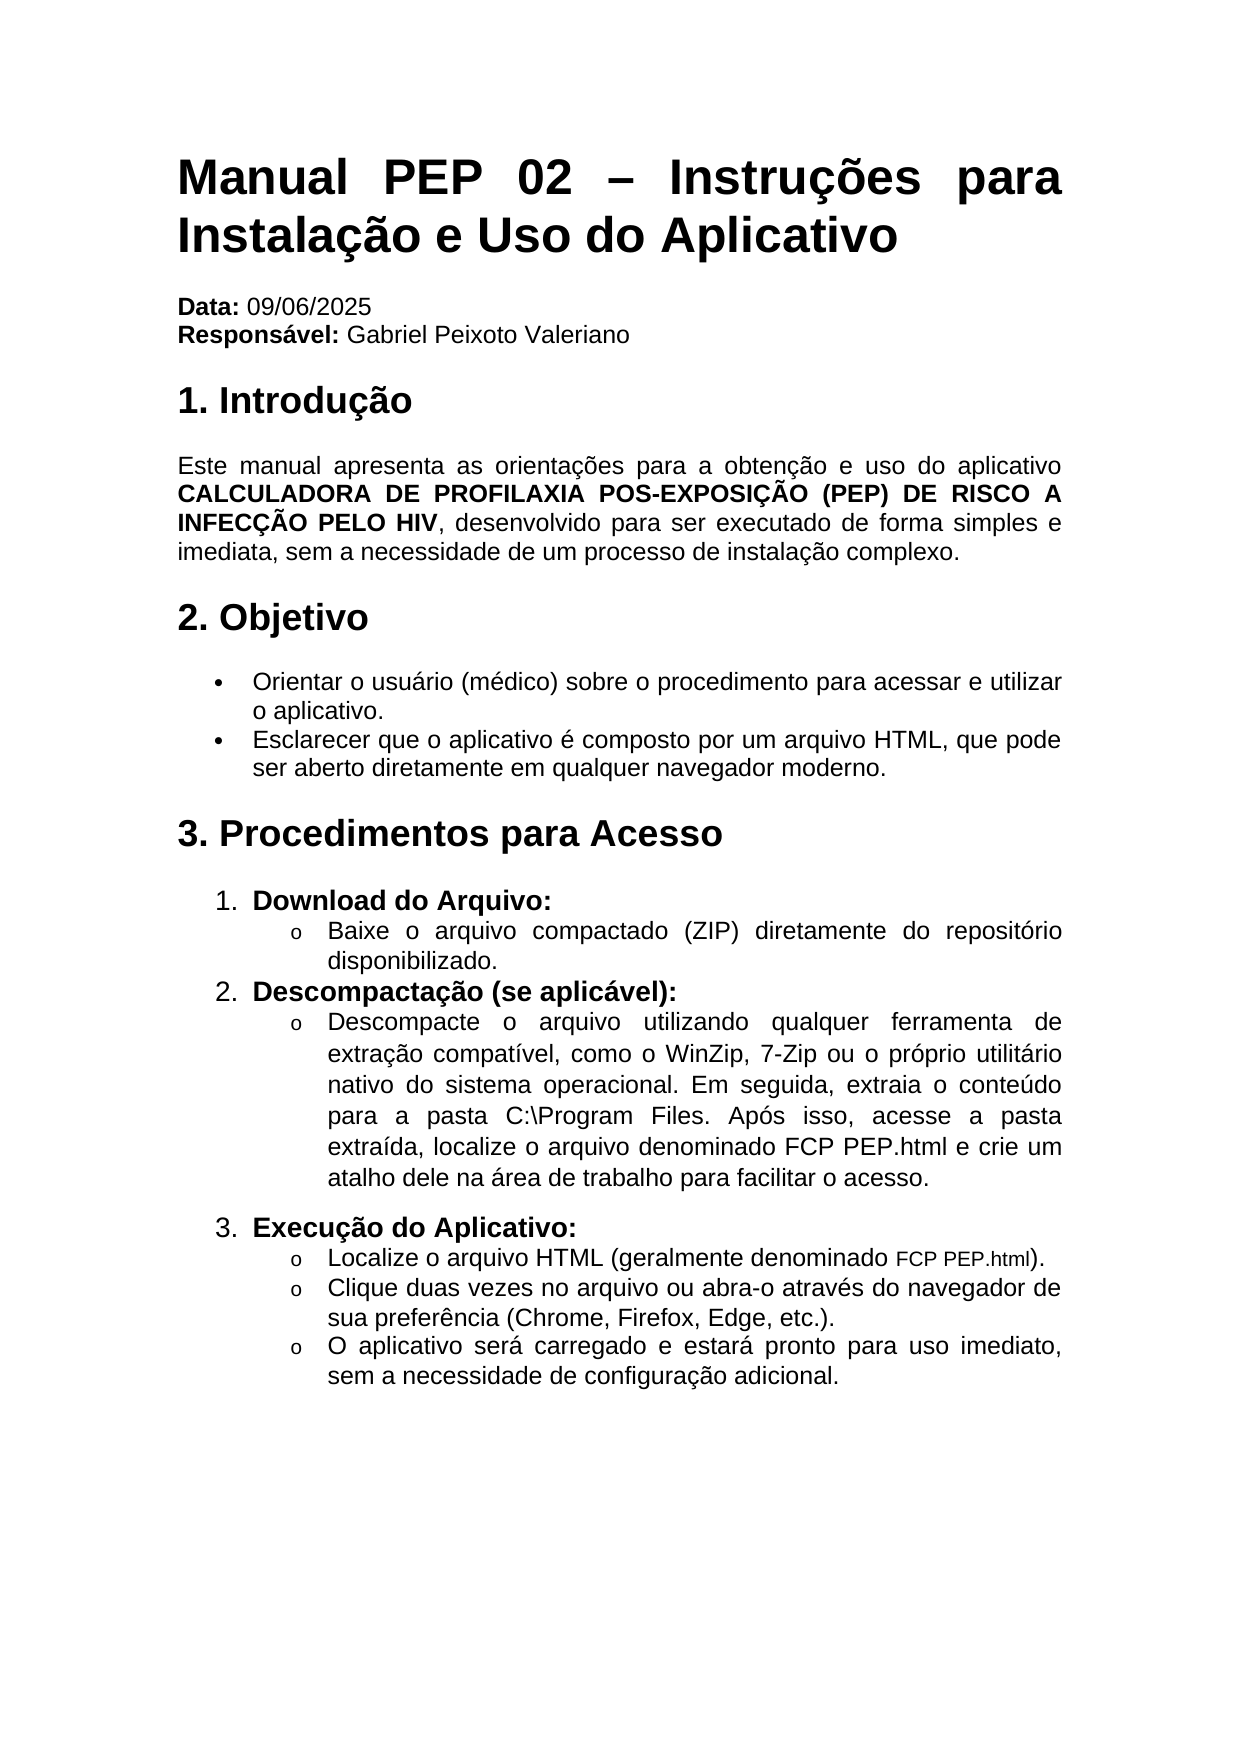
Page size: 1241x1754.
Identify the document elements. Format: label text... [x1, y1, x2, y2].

list Orientar o usuário (médico) sobre o procedimento para acessar e utilizar o aplicativo. [215, 667, 1063, 725]
list Localize o arquivo HTML (geralmente denominado FCP PEP.html). [290, 1243, 1063, 1273]
list Descompactação (se aplicável): [215, 974, 1063, 1007]
text 1. Introdução [177, 378, 1063, 422]
list Execução do Aplicativo: [215, 1211, 1063, 1243]
list Esclarecer que o aplicativo é composto por um arquivo HTML, que pode ser aberto diretamente em qualquer navegador moderno. [215, 725, 1063, 782]
text Manual PEP 02 – Instruções para Instalação e Uso do Aplicativo [177, 148, 1063, 263]
text 2. Objetivo [177, 595, 1063, 638]
text Este manual apresenta as orientações para a obtenção e uso do aplicativo CALCULADORA DE PROFILAXIA POS-EXPOSIÇÃO (PEP) DE RISCO A INFECÇÃO PELO HIV, desenvolvido para ser executado de forma simples e imediata, sem a necessidade de um processo de instalação complexo. [177, 451, 1063, 566]
list Download do Arquivo: [215, 884, 1063, 916]
list Descompacte o arquivo utilizando qualquer ferramenta de extração compatível, como o WinZip, 7-Zip ou o próprio utilitário nativo do sistema operacional. Em seguida, extraia o conteúdo para a pasta C:\Program Files. Após isso, acesse a pasta extraída, localize o arquivo denominado FCP PEP.html e crie um atalho dele na área de trabalho para facilitar o acesso. [290, 1007, 1063, 1192]
list O aplicativo será carregado e estará pronto para uso imediato, sem a necessidade de configuração adicional. [290, 1331, 1063, 1390]
text Data: 09/06/2025 Responsável: Gabriel Peixoto Valeriano [177, 292, 1063, 349]
list Clique duas vezes no arquivo ou abra-o através do navegador de sua preferência (Chrome, Firefox, Edge, etc.). [290, 1273, 1063, 1331]
text 3. Procedimentos para Acesso [177, 811, 1063, 854]
list Baixe o arquivo compactado (ZIP) diretamente do repositório disponibilizado. [290, 916, 1063, 974]
